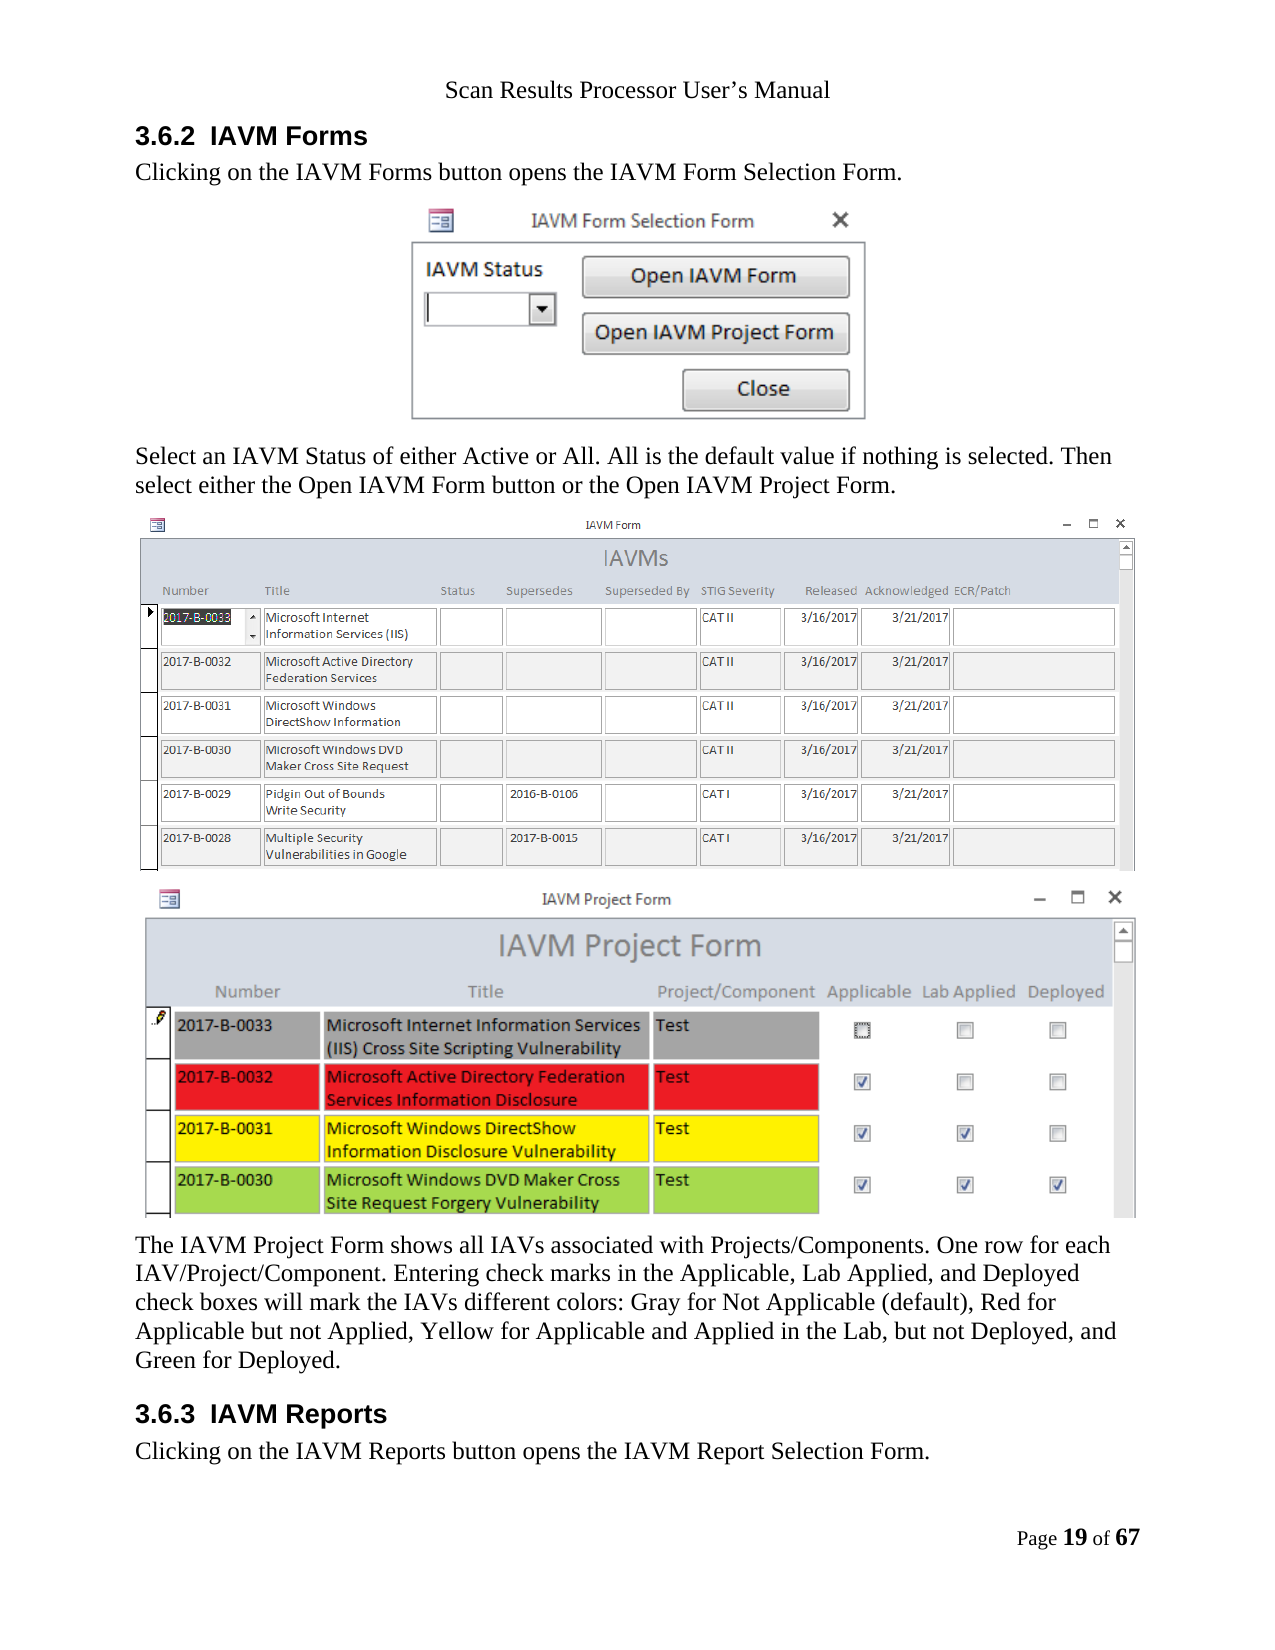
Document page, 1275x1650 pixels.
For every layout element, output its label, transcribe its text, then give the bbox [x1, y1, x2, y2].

picture [407, 198, 868, 429]
subtitle IAVM Reports [135, 1398, 1140, 1430]
picture [135, 883, 1140, 1218]
text Clicking on the IAVM Forms button opens the IAVM Form Selection Form. [135, 157, 1140, 186]
picture [135, 511, 1140, 871]
text Select an IAVM Status of either Active or All. All is the default value if nothing is selected. Then select either the Open IAVM Form button or the Open IAVM Project Form. [135, 441, 1140, 498]
text The IAVM Project Form shows all IAVs associated with Projects/Components. One row for each IAV/Project/Component. Entering check marks in the Applicable, Lab Applied, and Deployed check boxes will mark the IAVs different colors: Gray for Not Applicable (default), Red for Applicable but not Applied, Yellow for Applicable and Applied in the Lab, but not Deployed, and Green for Deployed. [135, 1230, 1140, 1373]
subtitle IAVM Forms [135, 120, 1140, 151]
text Clicking on the IAVM Reports button opens the IAVM Report Selection Form. [135, 1436, 1140, 1465]
